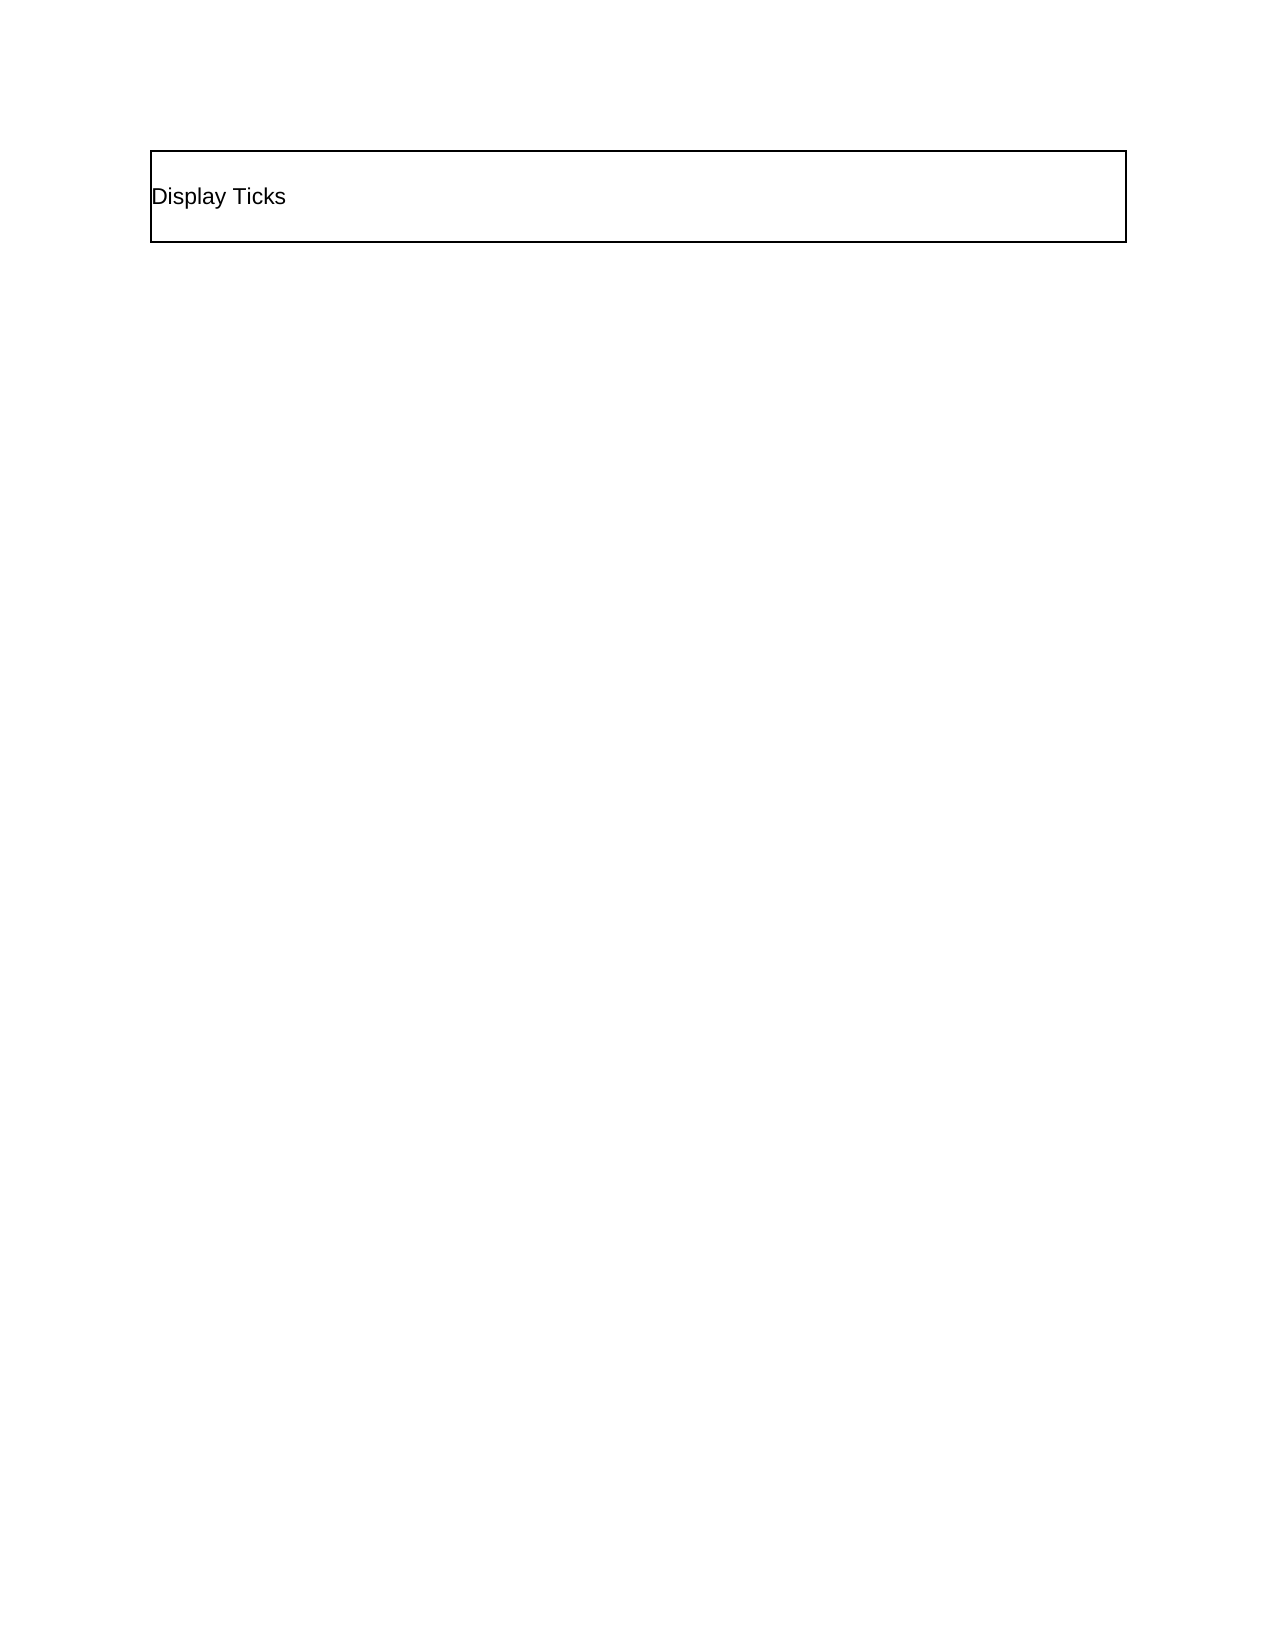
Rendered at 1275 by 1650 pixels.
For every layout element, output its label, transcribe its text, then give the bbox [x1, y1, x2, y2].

table_cell Display Ticks [152, 152, 1125, 241]
